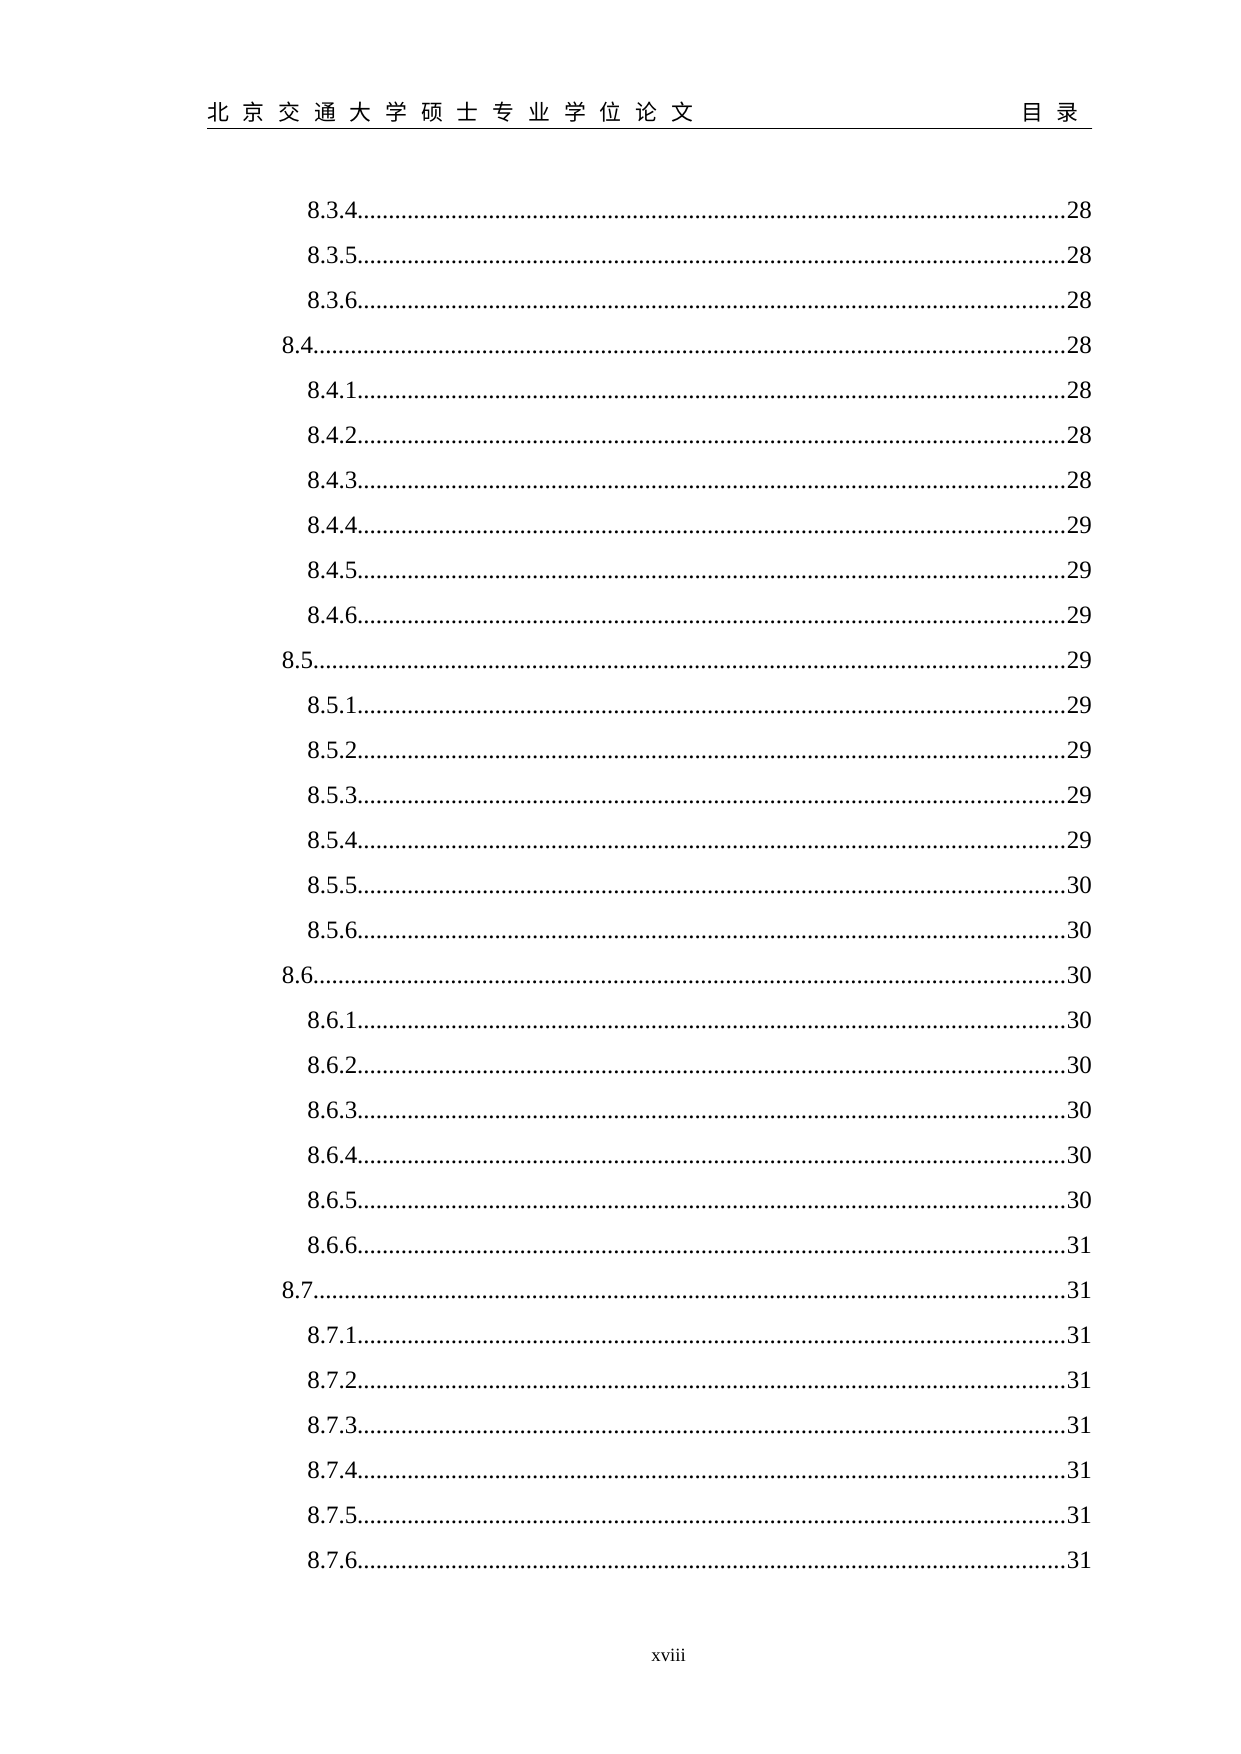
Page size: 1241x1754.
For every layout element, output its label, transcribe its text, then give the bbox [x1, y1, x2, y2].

text 8.5.2 29 [257, 733, 1092, 765]
text 8.7.5 31 [257, 1498, 1092, 1530]
text 8.6.1 30 [257, 1003, 1092, 1035]
text 8.6 30 [232, 958, 1092, 990]
text 8.5.1 29 [257, 688, 1092, 720]
text 8.4.6 29 [257, 598, 1092, 630]
text 8.6.5 30 [257, 1183, 1092, 1215]
text 8.7.3 31 [257, 1408, 1092, 1440]
text 8.4.3 28 [257, 463, 1092, 495]
text 8.5.4 29 [257, 823, 1092, 855]
text 8.6.6 31 [257, 1228, 1092, 1260]
text 8.3.4 28 [257, 193, 1092, 225]
text 8.6.4 30 [257, 1138, 1092, 1170]
text 8.4.1 28 [257, 373, 1092, 405]
text 8.5.5 30 [257, 868, 1092, 900]
text 8.7.6 31 [257, 1543, 1092, 1575]
text 8.6.2 30 [257, 1048, 1092, 1080]
text 8.5.6 30 [257, 913, 1092, 945]
text 8.4.5 29 [257, 553, 1092, 585]
text 8.5.3 29 [257, 778, 1092, 810]
text 8.4.4 29 [257, 508, 1092, 540]
text 8.4 28 [232, 328, 1092, 360]
text 8.4.2 28 [257, 418, 1092, 450]
text 8.7.2 31 [257, 1363, 1092, 1395]
text 8.6.3 30 [257, 1093, 1092, 1125]
text 8.5 29 [232, 643, 1092, 675]
text 8.7.4 31 [257, 1453, 1092, 1485]
text 8.7.1 31 [257, 1318, 1092, 1350]
text 8.7 31 [232, 1273, 1092, 1305]
text 8.3.5 28 [257, 238, 1092, 270]
text 8.3.6 28 [257, 283, 1092, 315]
